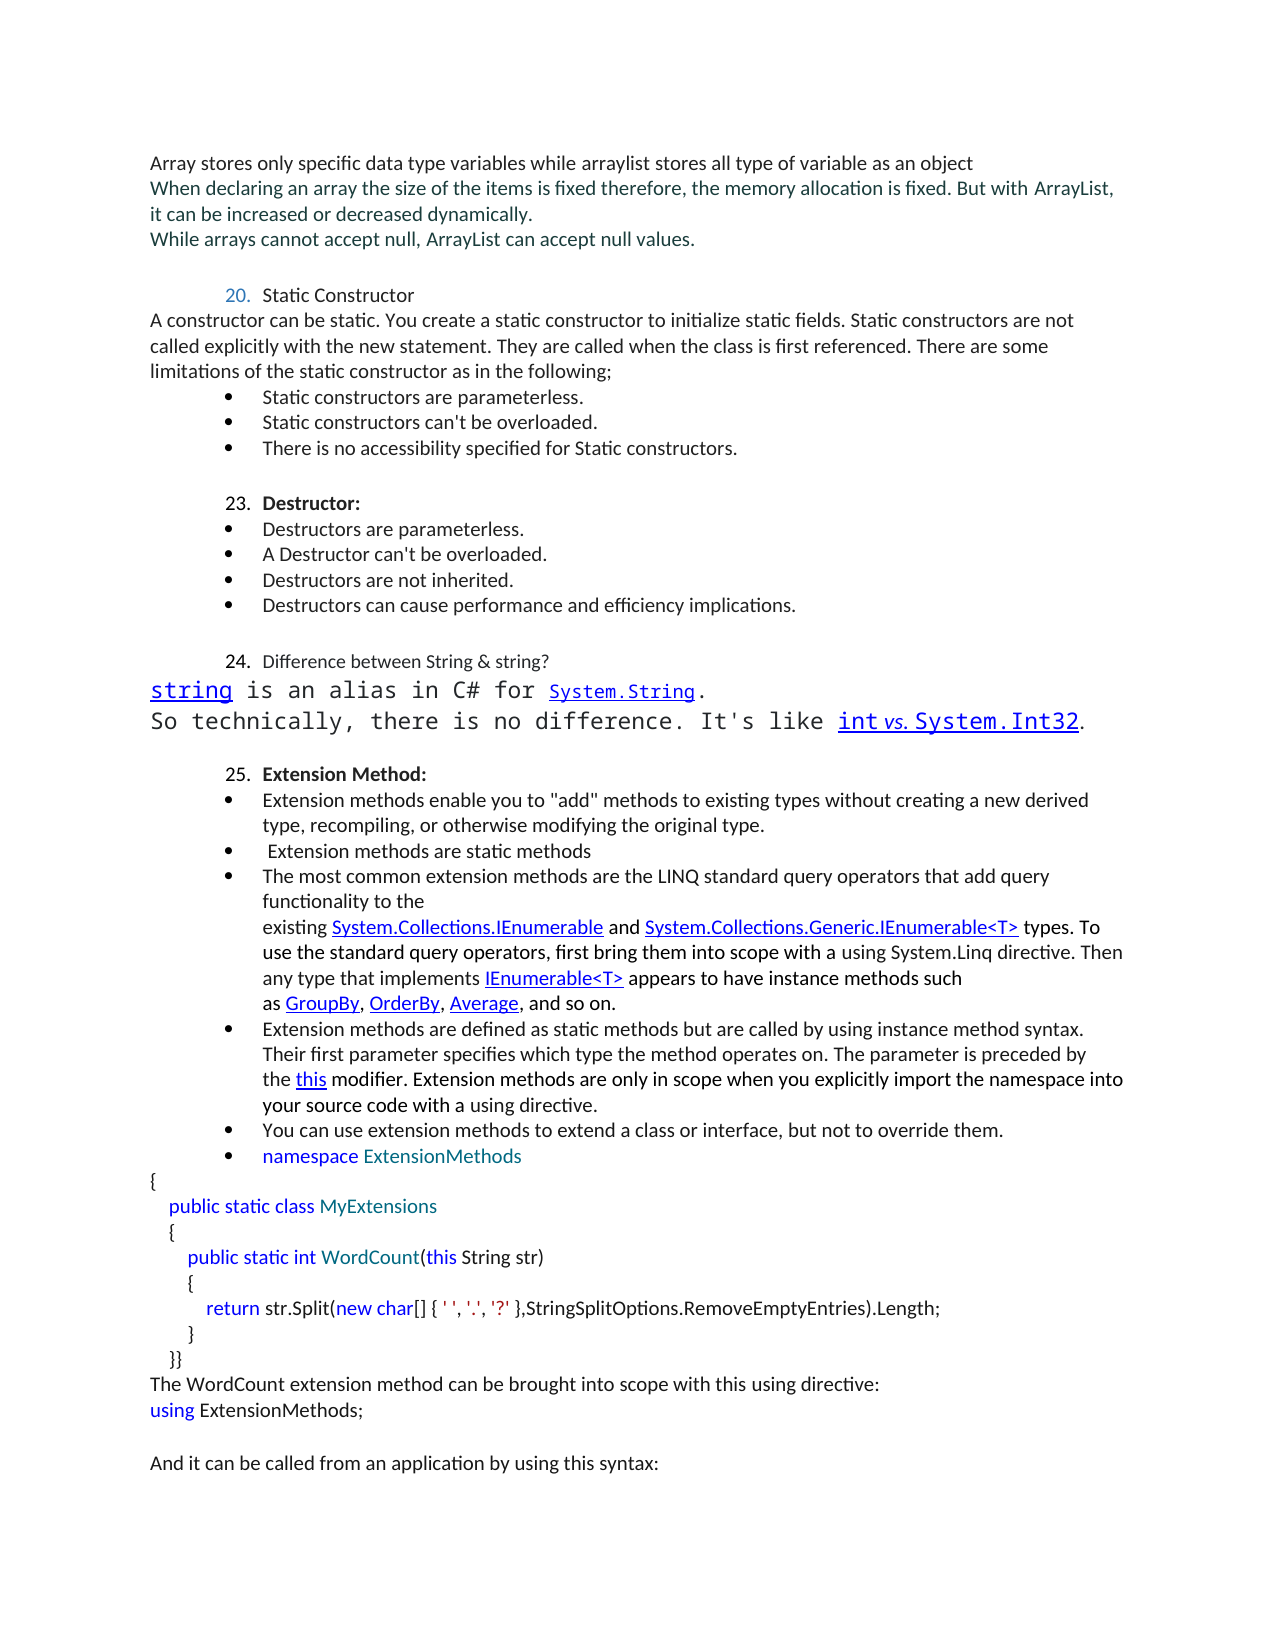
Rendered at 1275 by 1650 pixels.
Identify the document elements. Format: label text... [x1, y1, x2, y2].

list You can use extension methods to extend a class or interface, but not to override them. [225, 1117, 1125, 1143]
text When declaring an array the size of the items is fixed therefore, the memory allocation is fixed. But with ArrayList, it can be increased or decreased dynamically. [150, 175, 1125, 226]
text { public static class MyExtensions { public static int WordCount(this String str) { return str.Split(new char[] { ' ', '.', '?' },StringSplitOptions.RemoveEmptyEntries).Length; } }} [150, 1168, 1125, 1372]
list namespace ExtensionMethods [225, 1143, 1125, 1168]
list Static Constructor [225, 282, 1125, 308]
list Destructors can cause performance and efficiency implications. [225, 592, 1125, 618]
list Extension methods are static methods [225, 838, 1125, 863]
list Extension methods are defined as static methods but are called by using instance method syntax. Their first parameter specifies which type the method operates on. The parameter is preceded by the this modifier. Extension methods are only in scope when you explicitly import the namespace into your source code with a using directive. [225, 1016, 1125, 1117]
text using ExtensionMethods; [150, 1397, 1125, 1450]
list Static constructors are parameterless. [225, 384, 1125, 409]
text Array stores only specific data type variables while arraylist stores all type of variable as an object [150, 150, 1125, 175]
list Destructors are parameterless. [225, 516, 1125, 541]
list Extension methods enable you to "add" methods to existing types without creating a new derived type, recompiling, or otherwise modifying the original type. [225, 787, 1125, 838]
text And it can be called from an application by using this syntax: [150, 1450, 1125, 1476]
text While arrays cannot accept null, ArrayList can accept null values. [150, 226, 1125, 252]
text The WordCount extension method can be brought into scope with this using directive: [150, 1372, 1125, 1397]
list There is no accessibility specified for Static constructors. [225, 435, 1125, 460]
text A constructor can be static. You create a static constructor to initialize static fields. Static constructors are not called explicitly with the new statement. They are called when the class is first referenced. There are some limitations of the static constructor as in the following; [150, 308, 1125, 384]
list Difference between String & string? [225, 648, 1125, 674]
list Extension Method: [225, 762, 1125, 787]
text string is an alias in C# for System.String. So technically, there is no difference. It's like int vs. System.Int32. [150, 674, 1125, 736]
list The most common extension methods are the LINQ standard query operators that add query functionality to the existing System.Collections.IEnumerable and System.Collections.Generic.IEnumerable<T> types. To use the standard query operators, first bring them into scope with a using System.Linq directive. Then any type that implements IEnumerable<T> appears to have instance methods such as GroupBy, OrderBy, Average, and so on. [225, 863, 1125, 1016]
list A Destructor can't be overloaded. [225, 541, 1125, 567]
list Destructor: [225, 491, 1125, 516]
list Static constructors can't be overloaded. [225, 409, 1125, 435]
list Destructors are not inherited. [225, 567, 1125, 592]
